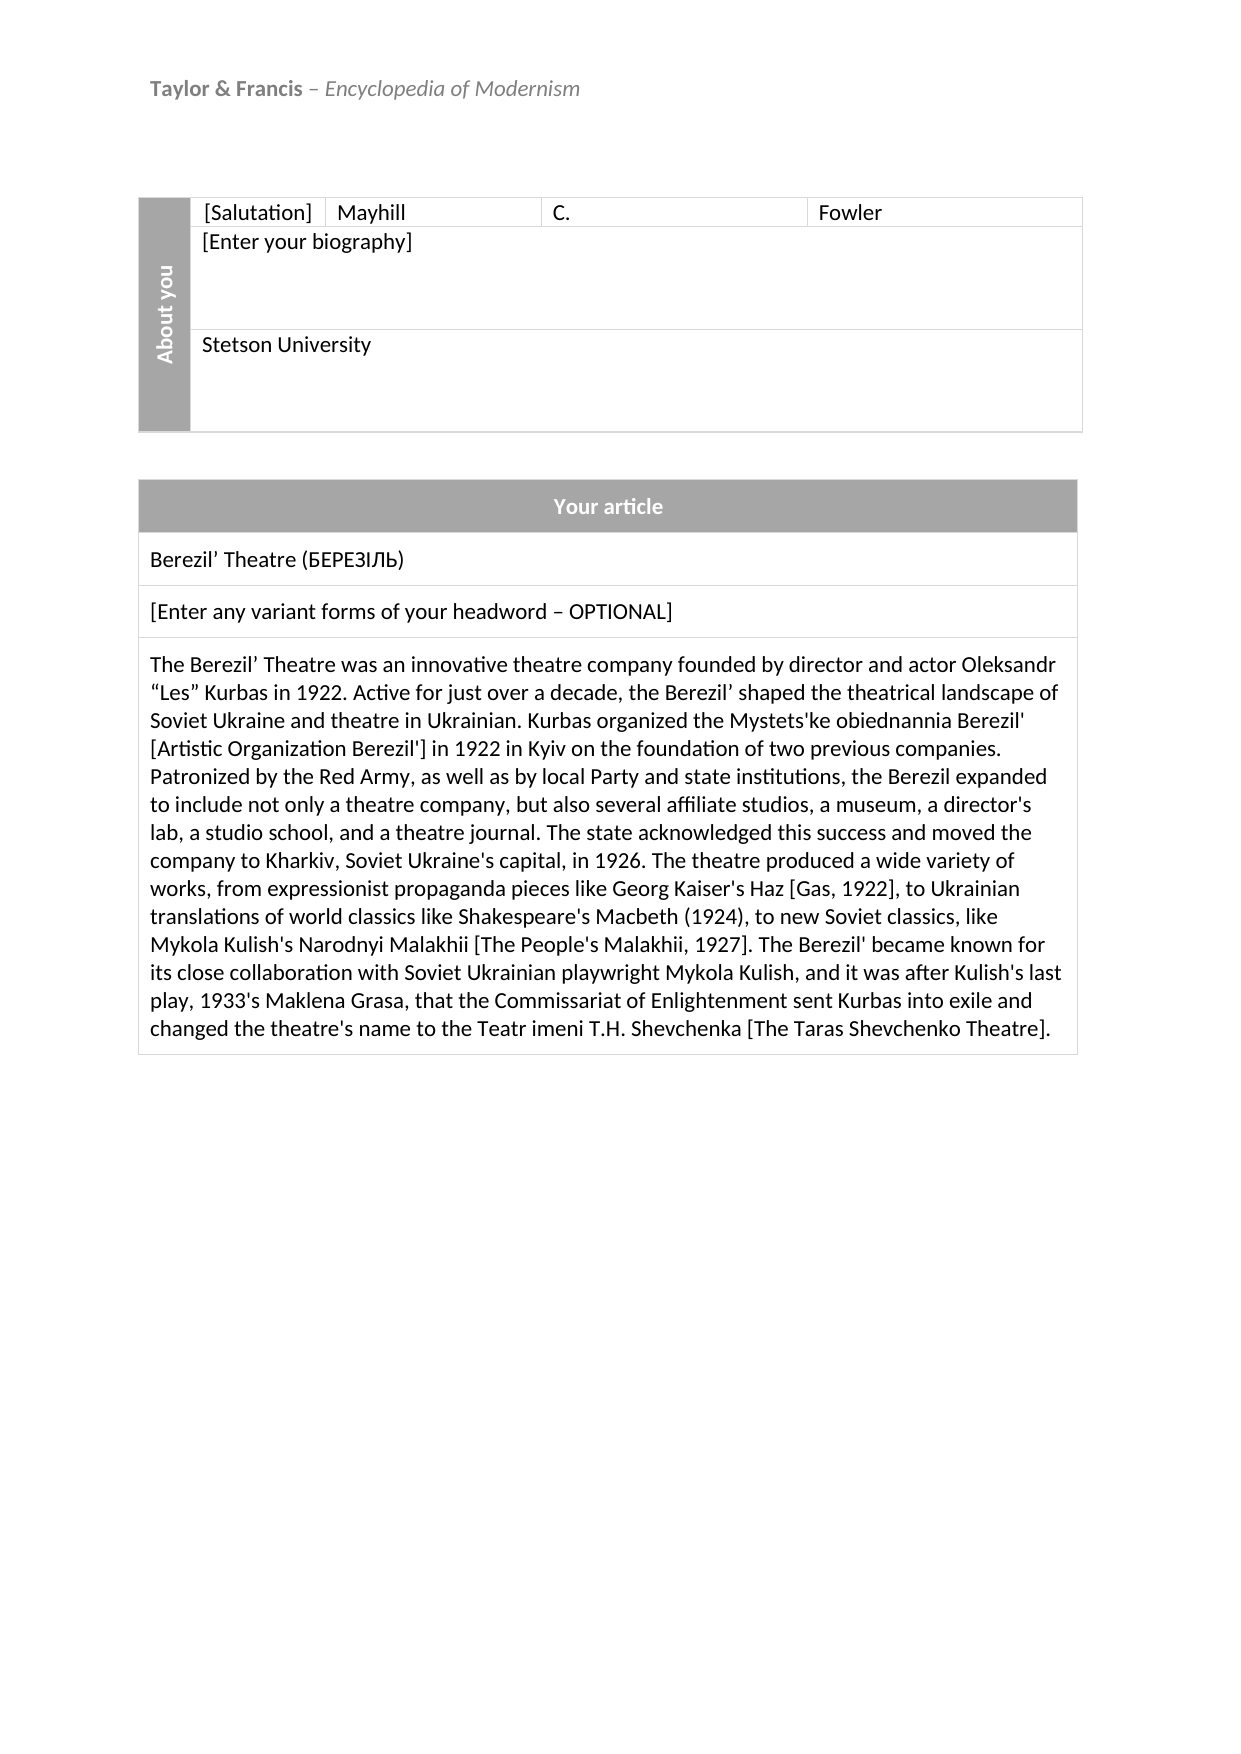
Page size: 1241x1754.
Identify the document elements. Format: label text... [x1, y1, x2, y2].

table_header About you [139, 198, 190, 431]
table_header Your article [139, 480, 1077, 532]
